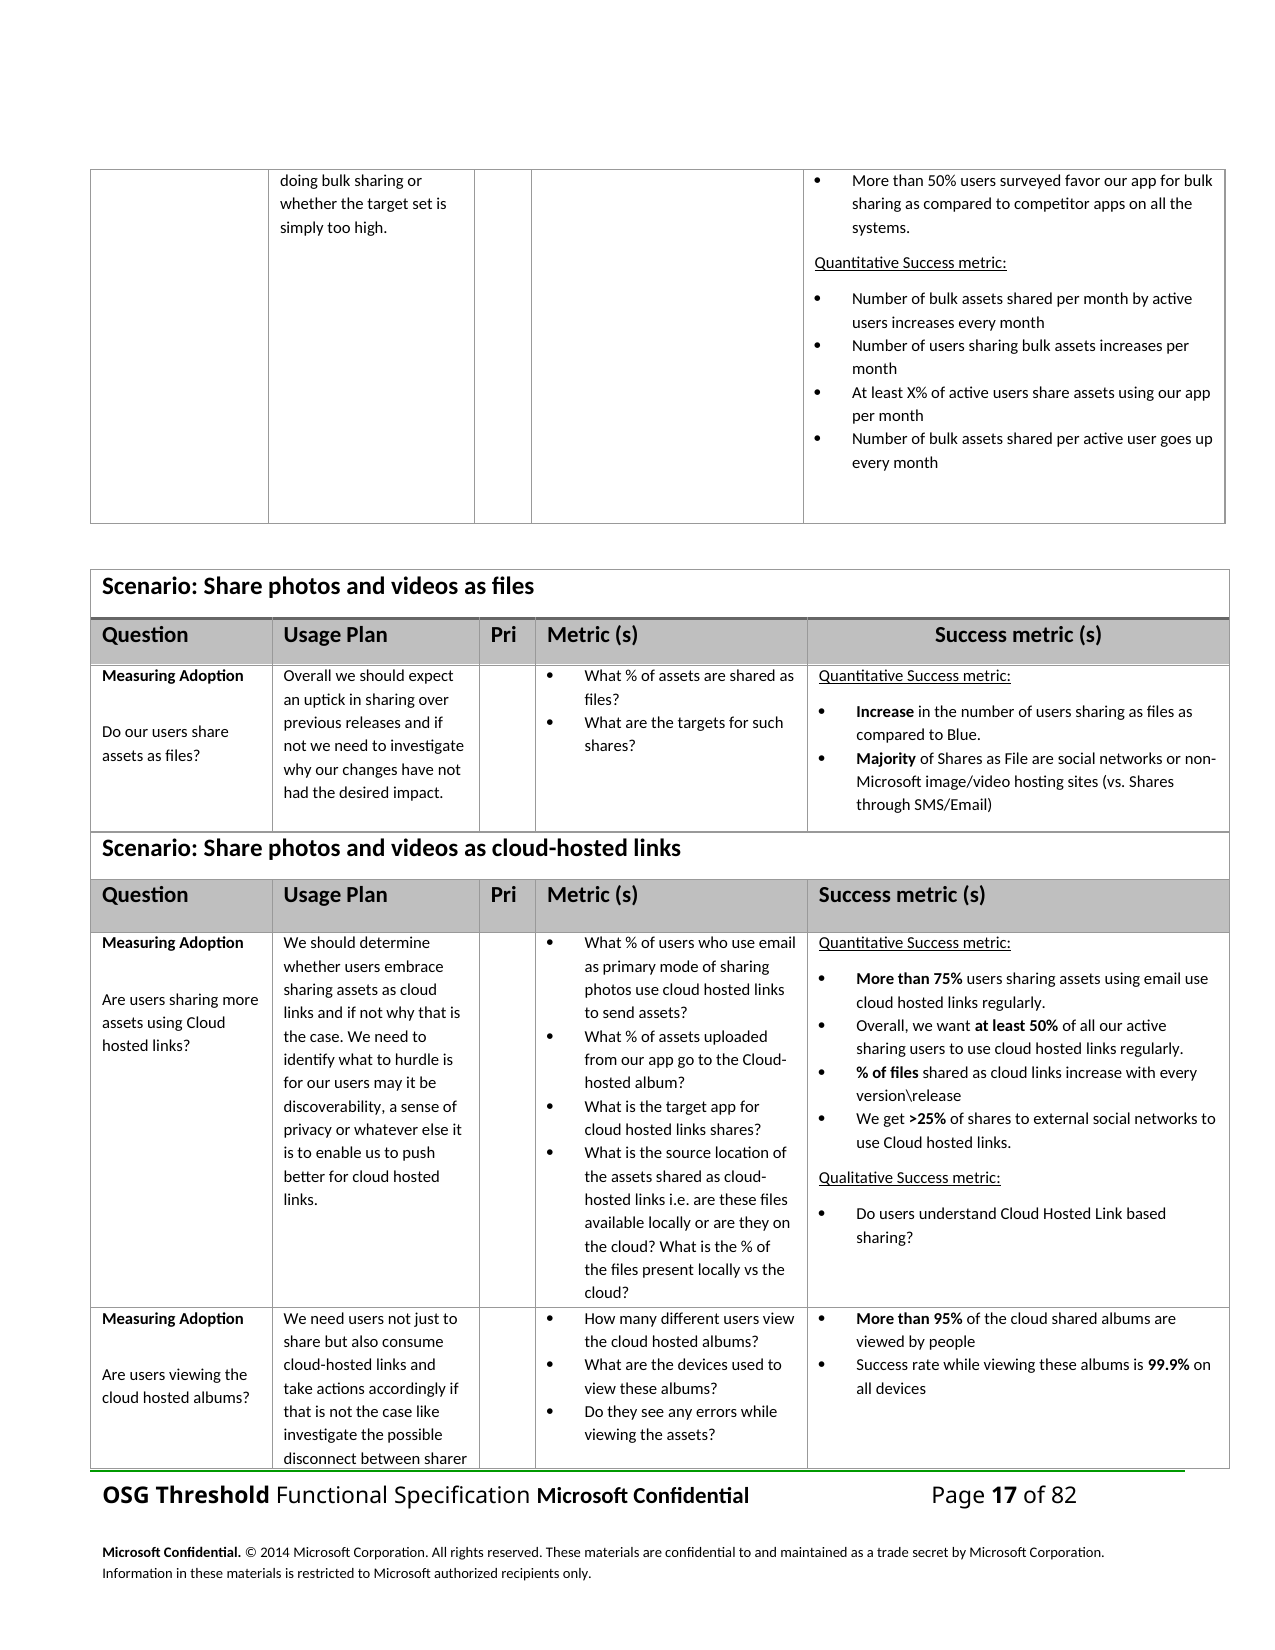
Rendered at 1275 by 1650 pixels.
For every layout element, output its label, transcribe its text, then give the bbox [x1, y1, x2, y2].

table_cell Success metric (s) [808, 880, 1229, 932]
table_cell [273, 1308, 479, 1468]
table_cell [91, 170, 268, 523]
table_cell Metric (s) [536, 880, 807, 932]
table_cell Metric (s) [536, 620, 807, 664]
table_cell We should determine whether users embrace sharing assets as cloud links and if not why that is the case. We need to identify what to hurdle is for our users may it be discoverability, a sense of privacy or whatever else it is to enable us to push better for cloud hosted links. [273, 933, 479, 1307]
table_header Scenario: Share photos and videos as files [91, 570, 1229, 617]
table_cell Usage Plan [273, 880, 479, 932]
table_cell Question [91, 880, 272, 932]
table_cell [532, 170, 803, 523]
table_cell What % of assets are shared as files? What are the targets for such shares? [536, 666, 807, 831]
table_cell Measuring Adoption Do our users share assets as files? [91, 666, 272, 831]
table_cell Overall we should expect an uptick in sharing over previous releases and if not we need to investigate why our changes have not had the desired impact. [273, 666, 479, 831]
table_cell Pri [480, 880, 535, 932]
table_cell Scenario: Share photos and videos as cloud-hosted links [91, 833, 1229, 879]
table_cell Success metric (s) [808, 620, 1229, 664]
table_cell Quantitative Success metric: More than 75% users sharing assets using email use cloud hosted links regularly. Overall, we want at least 50% of all our active sharing users to use cloud hosted links regularly. % of files shared as cloud links increase with every version\release We get >25% of shares to external social networks to use Cloud hosted links. Qualitative Success metric: Do users understand Cloud Hosted Link based sharing? [808, 933, 1229, 1307]
table_cell Pri [480, 620, 535, 664]
table_cell 1 [475, 170, 531, 523]
table_cell Quantitative Success metric: Increase in the number of users sharing as files as compared to Blue. Majority of Shares as File are social networks or non-Microsoft image/video hosting sites (vs. Shares through SMS/Email) [808, 666, 1229, 831]
table_cell Question [91, 620, 272, 664]
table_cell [804, 170, 1224, 523]
table_cell Measuring Adoption Are users sharing more assets using Cloud hosted links? [91, 933, 272, 1307]
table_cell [536, 1308, 807, 1468]
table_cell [91, 1308, 272, 1468]
table_cell What % of users who use email as primary mode of sharing photos use cloud hosted links to send assets? What % of assets uploaded from our app go to the Cloud-hosted album? What is the target app for cloud hosted links shares? What is the source location of the assets shared as cloud-hosted links i.e. are these files available locally or are they on the cloud? What is the % of the files present locally vs the cloud? [536, 933, 807, 1307]
table_cell [480, 666, 535, 831]
table_cell Usage Plan [273, 620, 479, 664]
table_cell [480, 933, 535, 1307]
table_cell [480, 1308, 535, 1468]
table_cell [808, 1308, 1229, 1468]
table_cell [269, 170, 474, 523]
